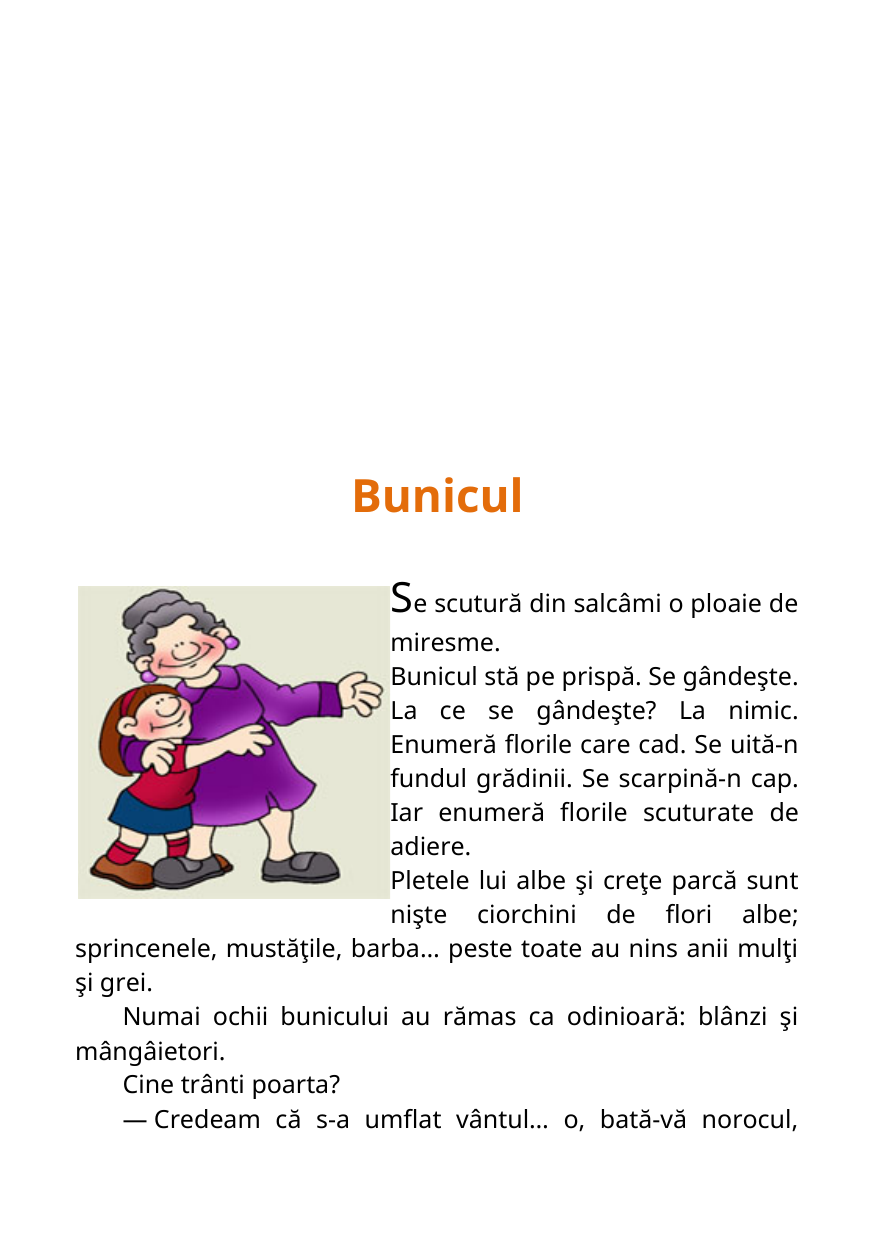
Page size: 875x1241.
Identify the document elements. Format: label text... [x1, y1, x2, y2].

text Se scutură din salcâmi o ploaie de miresme. [75, 568, 799, 658]
subtitle Bunicul [75, 463, 799, 526]
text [75, 1101, 799, 1135]
text Numai ochii bunicului au rămas ca odinioară: blânzi şi mângâietori. [75, 999, 799, 1067]
text Bunicul stă pe prispă. Se gândeşte. La ce se gândeşte? La nimic. Enumeră florile care cad. Se uită-n fundul grădinii. Se scarpină-n cap. Iar enumeră florile scuturate de adiere. [75, 658, 799, 863]
text Cine trânti poarta? [75, 1067, 799, 1101]
text Pletele lui albe şi creţe parcă sunt nişte ciorchini de flori albe; sprincenele, mustăţile, barba… peste toate au nins anii mulţi şi grei. [75, 863, 799, 999]
